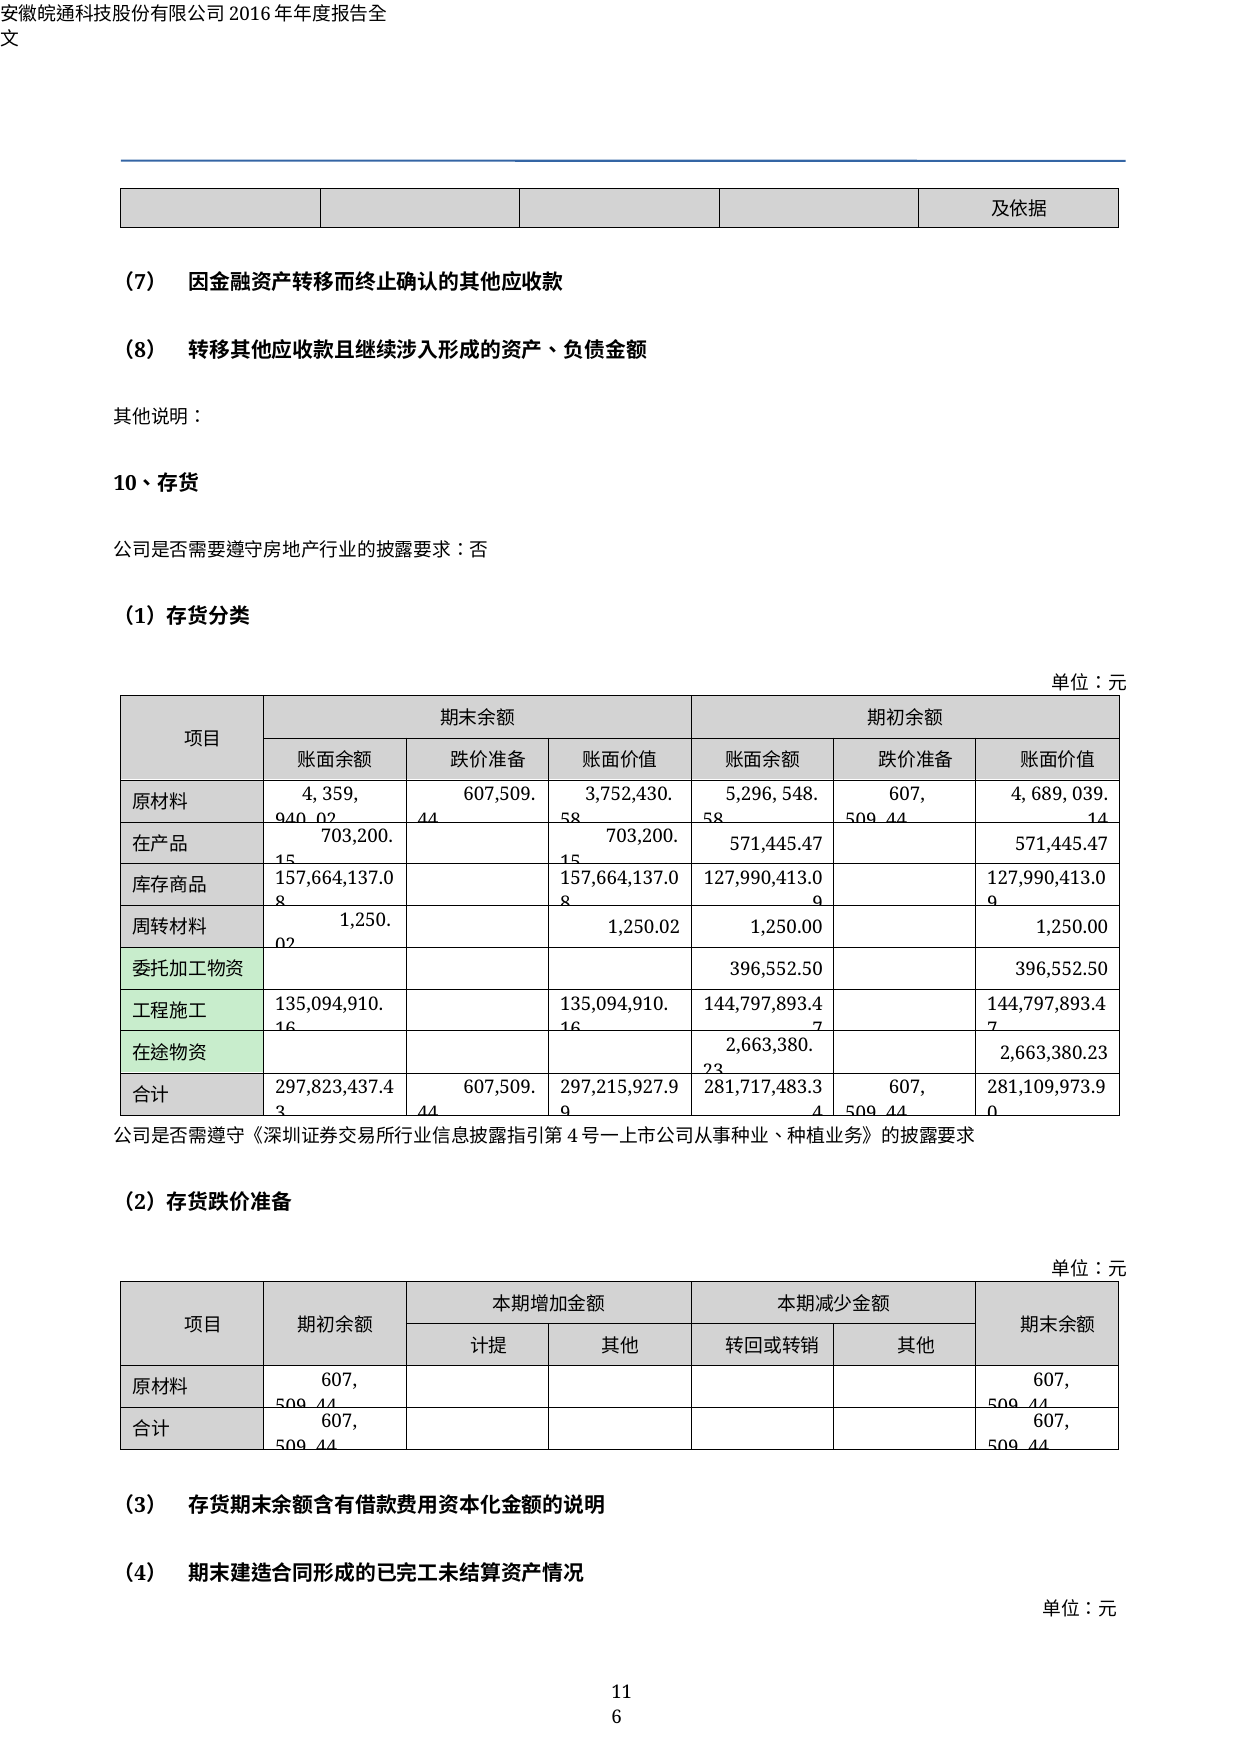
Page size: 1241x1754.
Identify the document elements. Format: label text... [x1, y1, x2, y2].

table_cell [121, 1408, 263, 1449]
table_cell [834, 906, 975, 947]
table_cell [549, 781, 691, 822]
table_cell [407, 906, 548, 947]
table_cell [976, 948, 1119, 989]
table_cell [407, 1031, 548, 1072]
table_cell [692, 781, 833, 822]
text 单位：元 [113, 1255, 1126, 1281]
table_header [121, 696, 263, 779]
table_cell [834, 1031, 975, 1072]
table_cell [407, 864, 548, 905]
text （7） 因金融资产转移而终止确认的其他应收款 [113, 267, 1126, 296]
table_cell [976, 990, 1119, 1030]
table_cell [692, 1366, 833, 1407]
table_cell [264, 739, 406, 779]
text （4） 期末建造合同形成的已完工未结算资产情况 [113, 1558, 1126, 1586]
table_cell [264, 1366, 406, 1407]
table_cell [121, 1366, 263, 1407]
text 单位：元 [113, 669, 1126, 695]
text （8） 转移其他应收款且继续涉入形成的资产、负债金额 [113, 335, 1126, 364]
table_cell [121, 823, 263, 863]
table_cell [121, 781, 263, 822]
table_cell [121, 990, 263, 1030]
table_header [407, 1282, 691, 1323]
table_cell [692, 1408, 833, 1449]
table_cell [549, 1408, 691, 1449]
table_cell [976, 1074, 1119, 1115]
text （3） 存货期末余额含有借款费用资本化金额的说明 [113, 1490, 1126, 1518]
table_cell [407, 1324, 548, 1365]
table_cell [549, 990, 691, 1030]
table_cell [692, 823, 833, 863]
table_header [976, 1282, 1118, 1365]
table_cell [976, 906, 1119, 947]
text 公司是否需要遵守房地产行业的披露要求：否 [113, 536, 1126, 562]
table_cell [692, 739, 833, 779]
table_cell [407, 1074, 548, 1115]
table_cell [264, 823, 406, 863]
text 公司是否需遵守《深圳证券交易所行业信息披露指引第4号一上市公司从事种业、种植业务》的披露要求 [113, 1122, 1126, 1148]
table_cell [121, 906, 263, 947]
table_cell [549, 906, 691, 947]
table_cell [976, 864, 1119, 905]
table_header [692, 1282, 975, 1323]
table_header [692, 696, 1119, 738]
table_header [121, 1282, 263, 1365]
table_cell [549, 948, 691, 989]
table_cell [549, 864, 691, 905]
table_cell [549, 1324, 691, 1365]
text 其他说明： [113, 403, 1126, 429]
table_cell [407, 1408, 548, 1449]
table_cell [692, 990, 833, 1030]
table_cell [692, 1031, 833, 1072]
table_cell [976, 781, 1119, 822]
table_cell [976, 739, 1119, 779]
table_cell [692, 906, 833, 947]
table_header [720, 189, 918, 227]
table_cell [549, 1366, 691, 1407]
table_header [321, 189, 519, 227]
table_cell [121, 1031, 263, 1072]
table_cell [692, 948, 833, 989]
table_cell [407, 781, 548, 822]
text （2）存货跌价准备 [113, 1187, 1126, 1216]
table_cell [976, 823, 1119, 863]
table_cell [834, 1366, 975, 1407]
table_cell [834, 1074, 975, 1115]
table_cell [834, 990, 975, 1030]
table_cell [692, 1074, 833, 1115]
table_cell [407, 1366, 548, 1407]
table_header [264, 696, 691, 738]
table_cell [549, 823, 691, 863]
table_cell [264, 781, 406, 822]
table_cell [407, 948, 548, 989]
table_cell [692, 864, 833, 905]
text （1）存货分类 [113, 602, 1126, 630]
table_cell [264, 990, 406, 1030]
text 10、存货 [113, 468, 1126, 497]
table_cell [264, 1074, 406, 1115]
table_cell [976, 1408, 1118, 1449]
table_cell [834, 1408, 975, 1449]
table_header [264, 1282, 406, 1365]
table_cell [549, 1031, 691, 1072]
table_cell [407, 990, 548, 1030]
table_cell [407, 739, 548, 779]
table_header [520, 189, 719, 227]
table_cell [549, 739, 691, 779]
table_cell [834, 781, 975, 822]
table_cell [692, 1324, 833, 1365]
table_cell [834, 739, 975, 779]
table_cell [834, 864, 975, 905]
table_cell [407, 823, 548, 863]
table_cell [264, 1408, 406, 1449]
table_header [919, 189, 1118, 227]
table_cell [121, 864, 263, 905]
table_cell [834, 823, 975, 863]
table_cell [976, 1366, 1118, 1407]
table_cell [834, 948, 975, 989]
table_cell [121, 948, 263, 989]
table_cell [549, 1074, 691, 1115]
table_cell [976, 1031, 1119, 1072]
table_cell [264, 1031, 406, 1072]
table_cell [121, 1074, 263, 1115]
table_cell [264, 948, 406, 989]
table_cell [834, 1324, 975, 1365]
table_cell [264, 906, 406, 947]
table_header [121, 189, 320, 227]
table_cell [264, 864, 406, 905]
